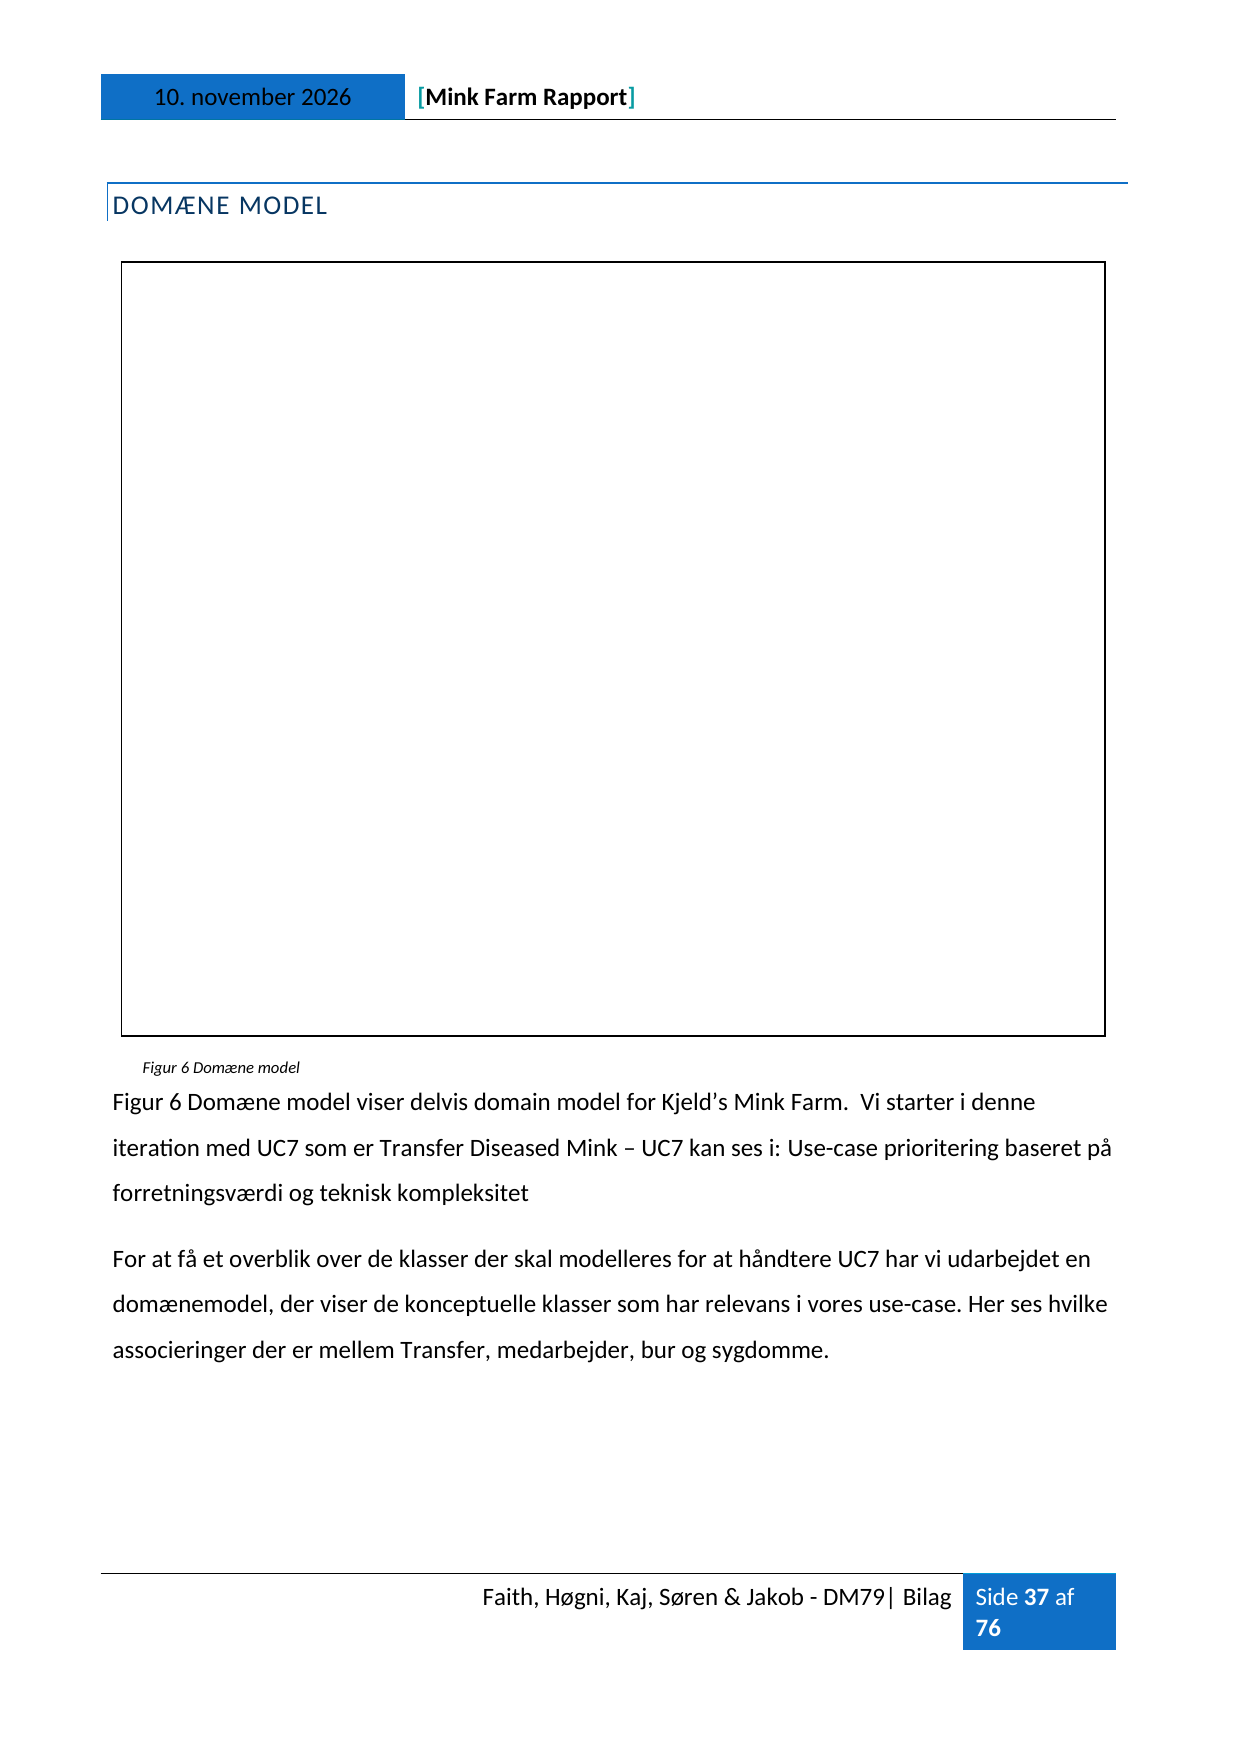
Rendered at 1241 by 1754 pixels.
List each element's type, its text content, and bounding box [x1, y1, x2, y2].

text Figur 6 Domæne model viser delvis domain model for Kjeld’s Mink Farm. Vi starter i denne iteration med UC7 som er Transfer Diseased Mink – UC7 kan ses i: Use-case prioritering baseret på forretningsværdi og teknisk kompleksitet [112, 1086, 1128, 1208]
text For at få et overblik over de klasser der skal modelleres for at håndtere UC7 har vi udarbejdet en domænemodel, der viser de konceptuelle klasser som har relevans i vores use-case. Her ses hvilke associeringer der er mellem Transfer, medarbejder, bur og sygdomme. [112, 1243, 1128, 1365]
table_header [110, 237, 1131, 1078]
subtitle Domæne Model [108, 184, 1128, 221]
